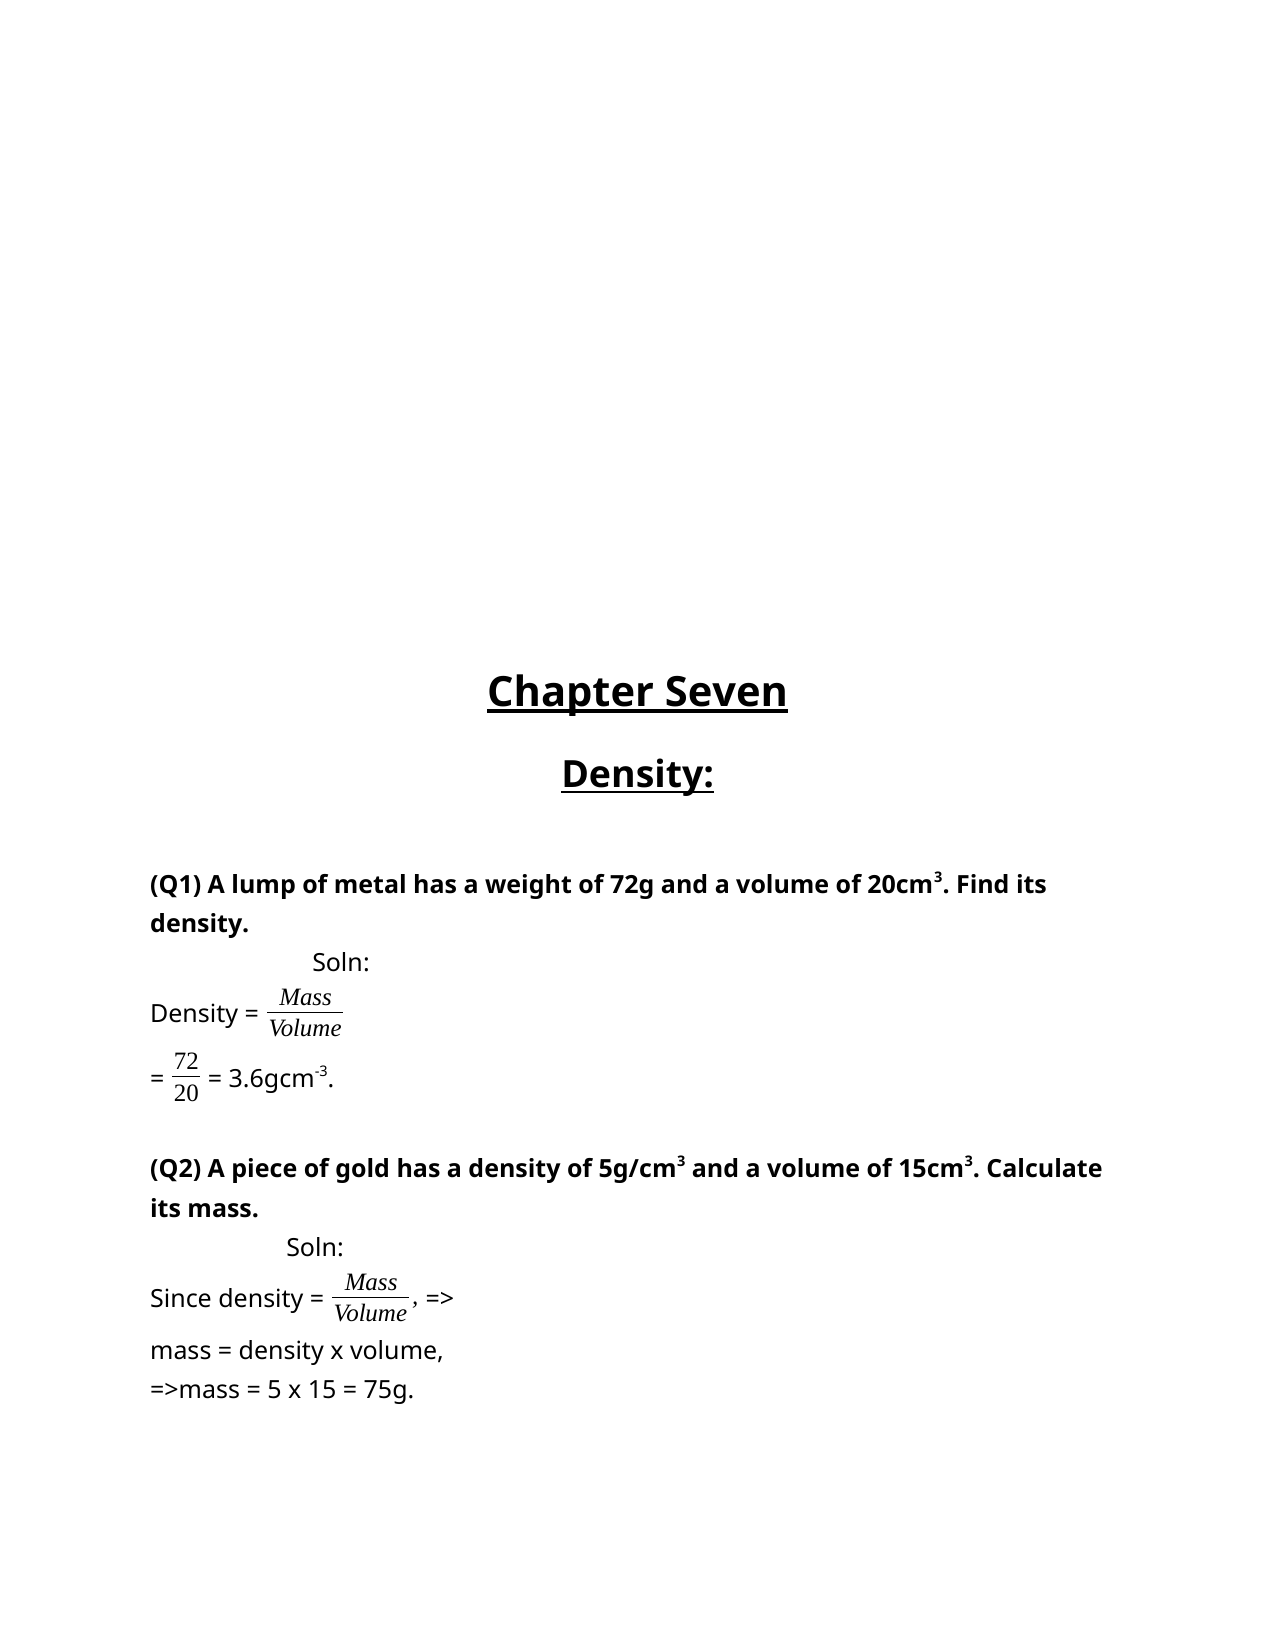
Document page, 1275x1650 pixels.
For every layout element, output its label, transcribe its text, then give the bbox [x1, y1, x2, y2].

text Density = [150, 984, 1125, 1043]
text Since density = => [150, 1268, 1125, 1327]
text (Q2) A piece of gold has a density of 5g/cm3 and a volume of 15cm3. Calculate its mass. [150, 1151, 1125, 1224]
text mass = density x volume, [150, 1333, 1125, 1367]
text (Q1) A lump of metal has a weight of 72g and a volume of 20cm3. Find its density. [150, 866, 1125, 939]
text Soln: [150, 944, 1125, 979]
text Density: [150, 748, 1125, 799]
text =>mass = 5 x 15 = 75g. [150, 1372, 1125, 1406]
text Chapter Seven [150, 662, 1125, 718]
text Soln: [150, 1229, 1125, 1263]
text = = 3.6gcm-3. [150, 1048, 1125, 1107]
